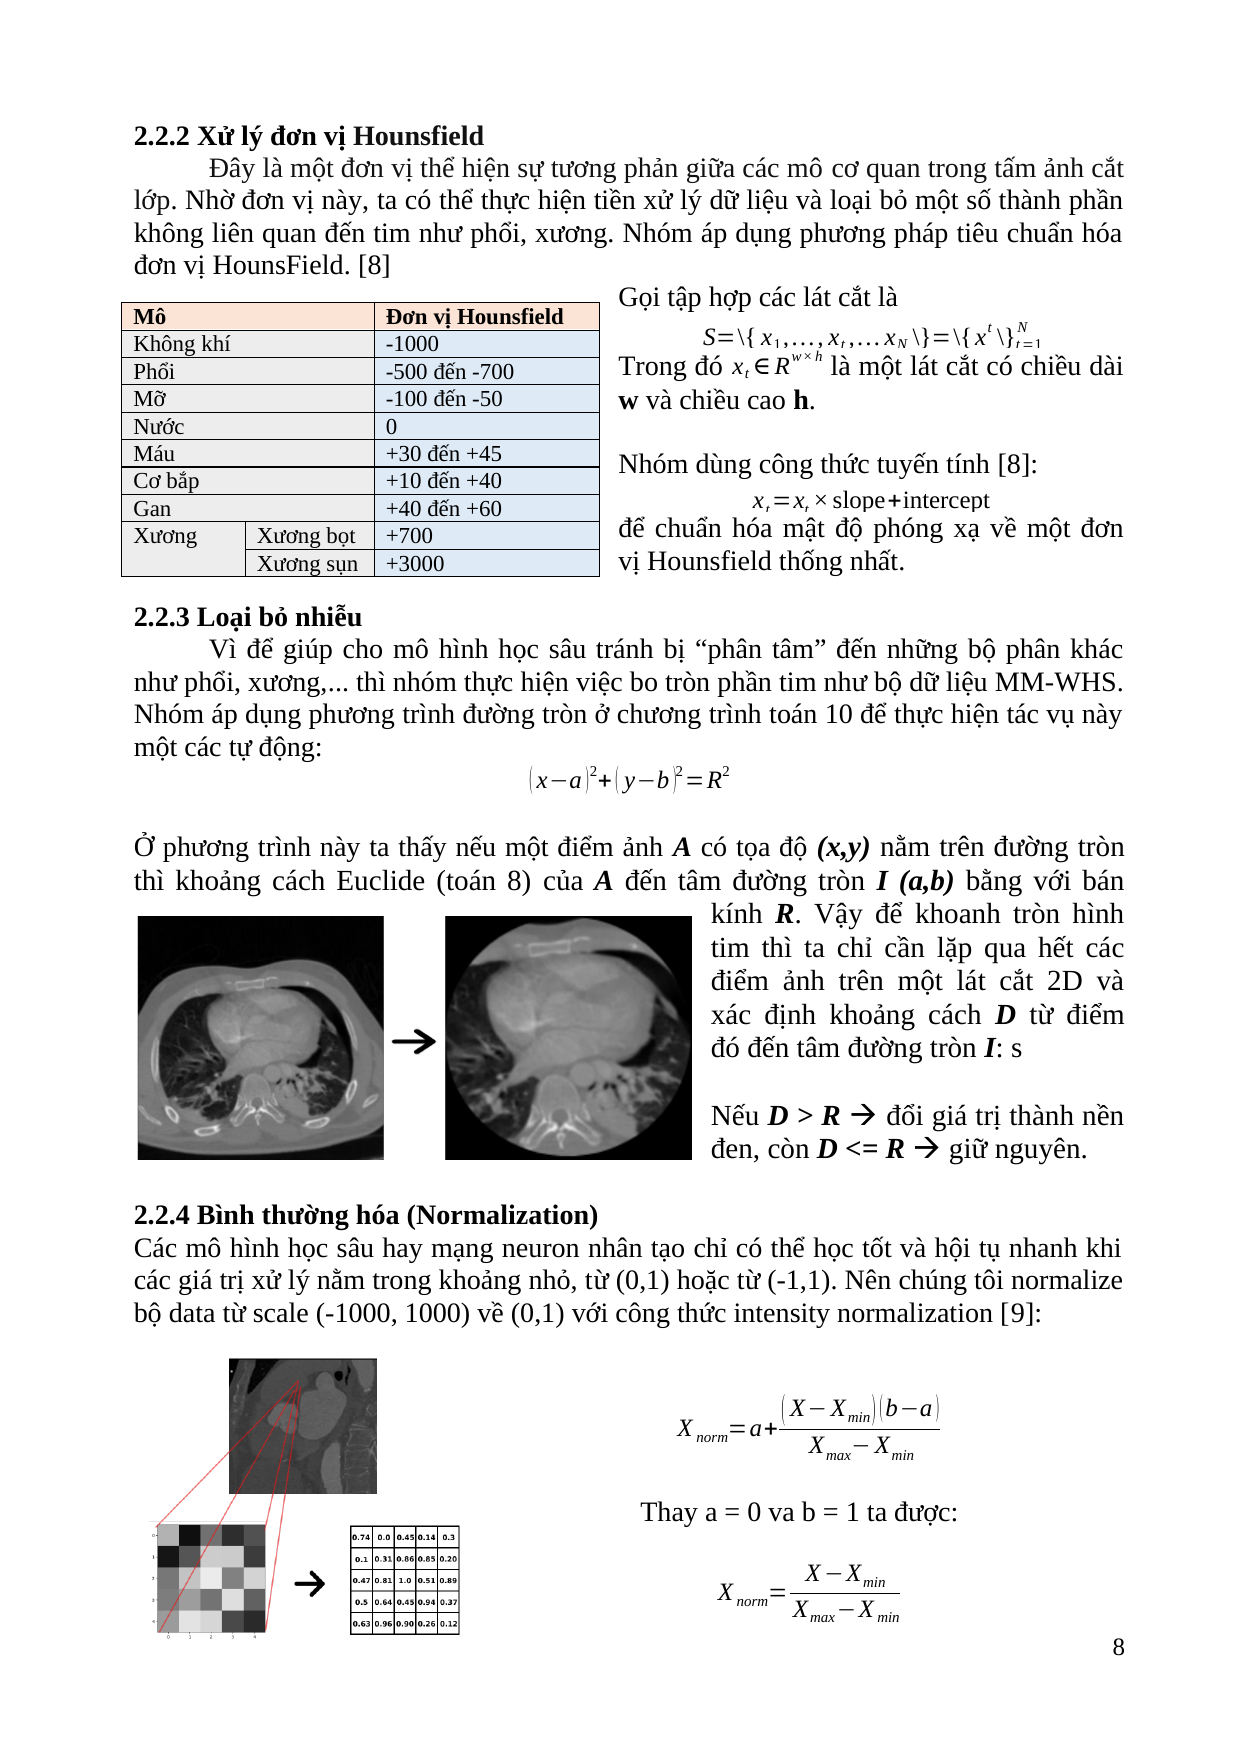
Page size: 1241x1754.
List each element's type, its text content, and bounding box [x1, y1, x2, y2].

text Thay a = 0 va b = 1 ta được: [474, 1495, 1125, 1527]
table_cell Máu [122, 440, 374, 466]
text Nếu D > R đổi giá trị thành nền đen, còn D <= R giữ nguyên. [133, 1098, 1125, 1165]
table_cell Mỡ [122, 385, 374, 412]
table_cell Không khí [122, 331, 374, 357]
text 2.2.3 Loại bỏ nhiễu [133, 600, 1125, 632]
table_header Đơn vị Hounsfield [375, 303, 599, 329]
table_cell +30 đến +45 [375, 440, 599, 466]
picture [133, 1348, 474, 1653]
text để chuẩn hóa mật độ phóng xạ về một đơn vị Hounsfield thống nhất. [600, 511, 1125, 576]
text Trong đó là một lát cắt có chiều dài w và chiều cao h. [600, 348, 1125, 415]
text 2.2.2 Xử lý đơn vị Hounsfield [133, 118, 1125, 151]
table_cell Xương [122, 522, 245, 576]
table_cell +40 đến +60 [375, 495, 599, 521]
text Ở phương trình này ta thấy nếu một điểm ảnh A có tọa độ (x,y) nằm trên đường tròn thì khoảng cách Euclide (toán 8) của A đến tâm đường tròn I (a,b) bằng với bán kính R. Vậy để khoanh tròn hình tim thì ta chỉ cần lặp qua hết các điểm ảnh trên một lát cắt 2D và xác định khoảng cách D từ điểm đó đến tâm đường tròn I: s [133, 829, 1125, 1064]
table_cell Cơ bắp [122, 468, 374, 494]
text Đây là một đơn vị thể hiện sự tương phản giữa các mô cơ quan trong tấm ảnh cắt lớp. Nhờ đơn vị này, ta có thể thực hiện tiền xử lý dữ liệu và loại bỏ một số thành phần không liên quan đến tim như phổi, xương. Nhóm áp dụng phương pháp tiêu chuẩn hóa đơn vị HounsField. [8] [133, 151, 1125, 281]
table_cell Xương sụn [246, 550, 374, 576]
table_cell Nước [122, 413, 374, 439]
table_cell +700 [375, 522, 599, 549]
table_cell Gan [122, 495, 374, 521]
table_cell 0 [375, 413, 599, 439]
text Vì để giúp cho mô hình học sâu tránh bị “phân tâm” đến những bộ phân khác như phổi, xương,... thì nhóm thực hiện việc bo tròn phần tim như bộ dữ liệu MM-WHS. Nhóm áp dụng phương trình đường tròn ở chương trình toán 10 để thực hiện tác vụ này một các tự động: [133, 632, 1125, 762]
picture [137, 916, 692, 1160]
table_cell +10 đến +40 [375, 468, 599, 494]
table_cell +3000 [375, 550, 599, 576]
table_cell -100 đến -50 [375, 385, 599, 412]
table_cell -1000 [375, 331, 599, 357]
table_header Mô [122, 303, 374, 329]
text 2.2.4 Bình thường hóa (Normalization) [133, 1198, 1125, 1231]
text Gọi tập hợp các lát cắt là [133, 281, 1125, 313]
text Các mô hình học sâu hay mạng neuron nhân tạo chỉ có thể học tốt và hội tụ nhanh khi các giá trị xử lý nằm trong khoảng nhỏ, từ (0,1) hoặc từ (-1,1). Nên chúng tôi normalize bộ data từ scale (-1000, 1000) về (0,1) với công thức intensity normalization [9]: [133, 1231, 1125, 1328]
table_cell -500 đến -700 [375, 358, 599, 384]
text Nhóm dùng công thức tuyến tính [8]: [600, 447, 1125, 480]
table_cell Phổi [122, 358, 374, 384]
table_cell Xương bọt [246, 522, 374, 549]
